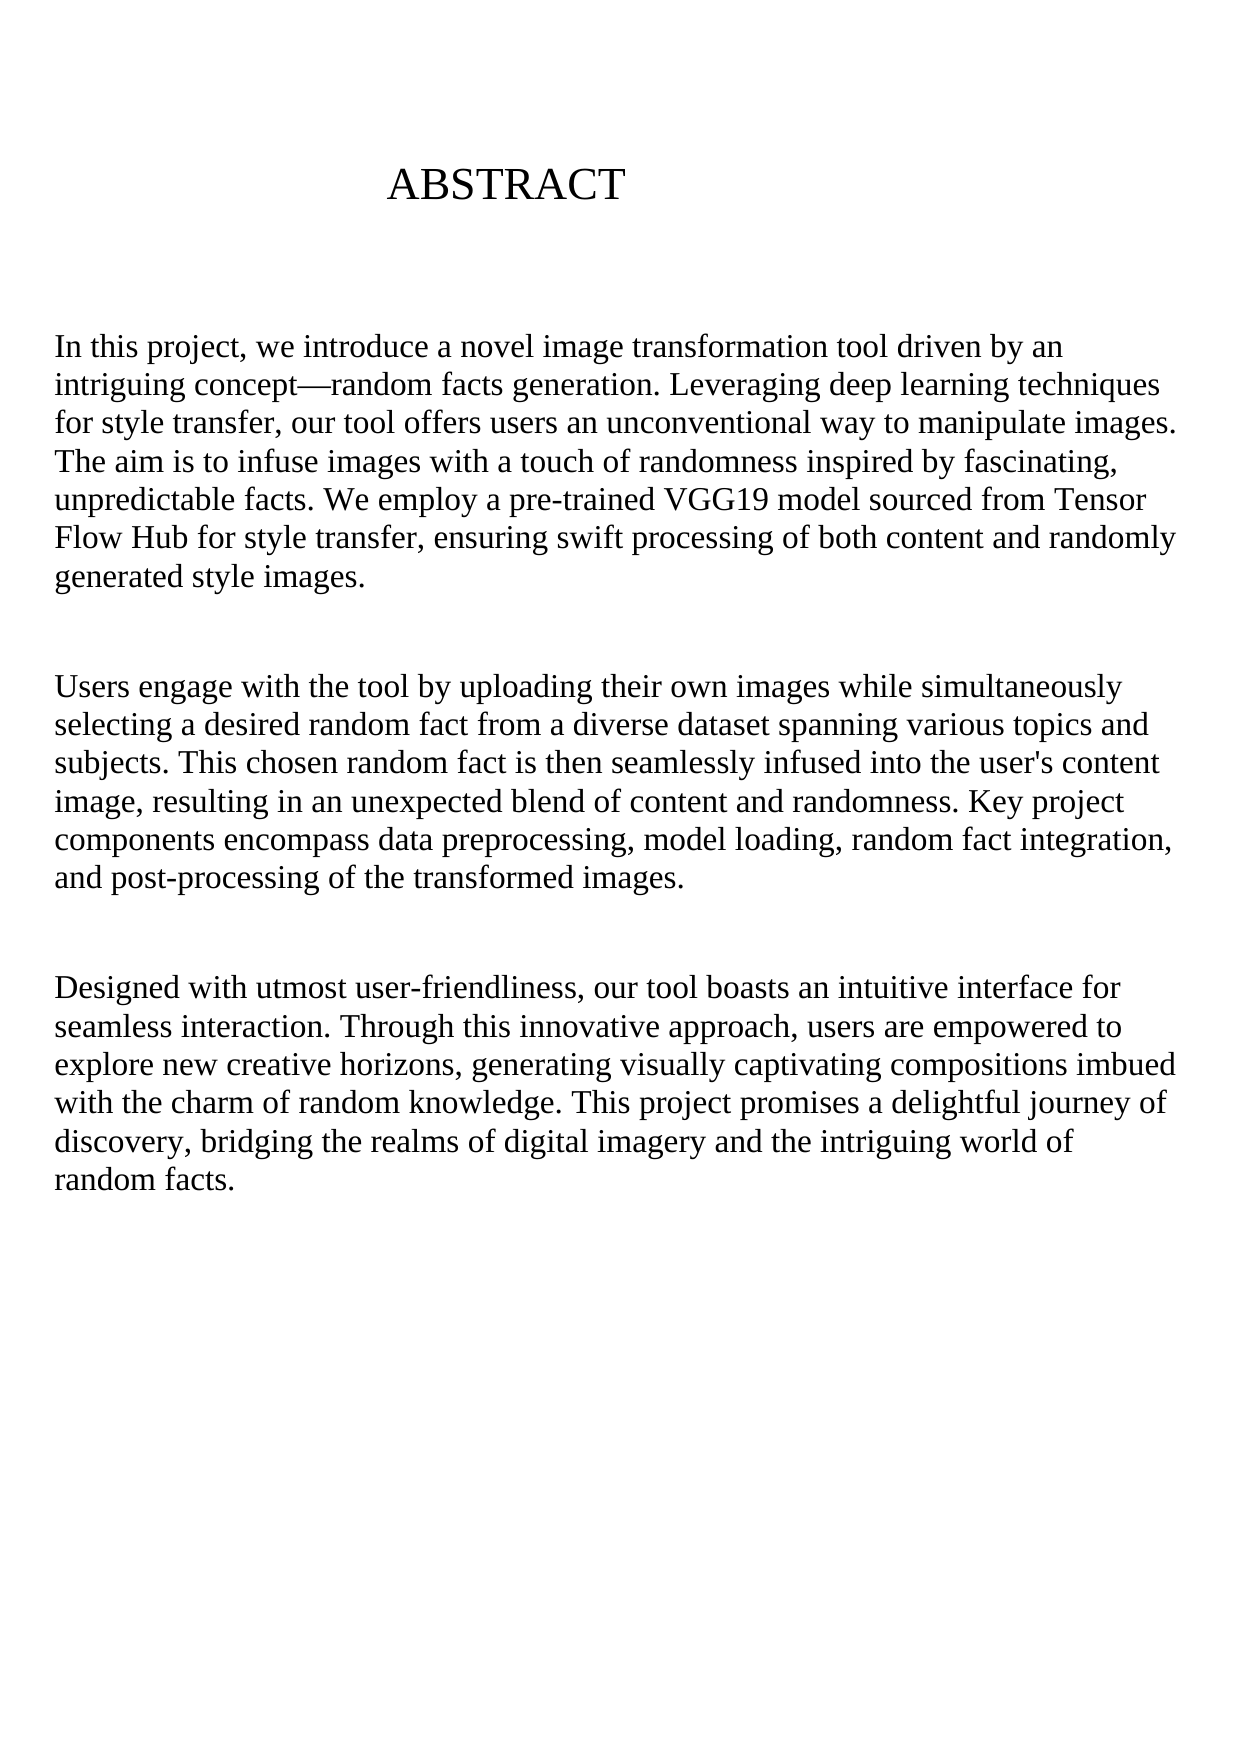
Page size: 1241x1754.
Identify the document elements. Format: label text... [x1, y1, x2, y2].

text Users engage with the tool by uploading their own images while simultaneously selecting a desired random fact from a diverse dataset spanning various topics and subjects. This chosen random fact is then seamlessly infused into the user's content image, resulting in an unexpected blend of content and randomness. Key project components encompass data preprocessing, model loading, random fact integration, and post-processing of the transformed images. [54, 666, 1180, 896]
text Designed with utmost user-friendliness, our tool boasts an intuitive interface for seamless interaction. Through this innovative approach, users are empowered to explore new creative horizons, generating visually captivating compositions imbued with the charm of random knowledge. This project promises a delightful journey of discovery, bridging the realms of digital imagery and the intriguing world of random facts. [54, 968, 1180, 1198]
text In this project, we introduce a novel image transformation tool driven by an intriguing concept—random facts generation. Leveraging deep learning techniques for style transfer, our tool offers users an unconventional way to manipulate images. The aim is to infuse images with a touch of randomness inspired by fascinating, unpredictable facts. We employ a pre-trained VGG19 model sourced from Tensor Flow Hub for style transfer, ensuring swift processing of both content and randomly generated style images. [54, 326, 1180, 594]
text ABSTRACT [54, 156, 1180, 209]
